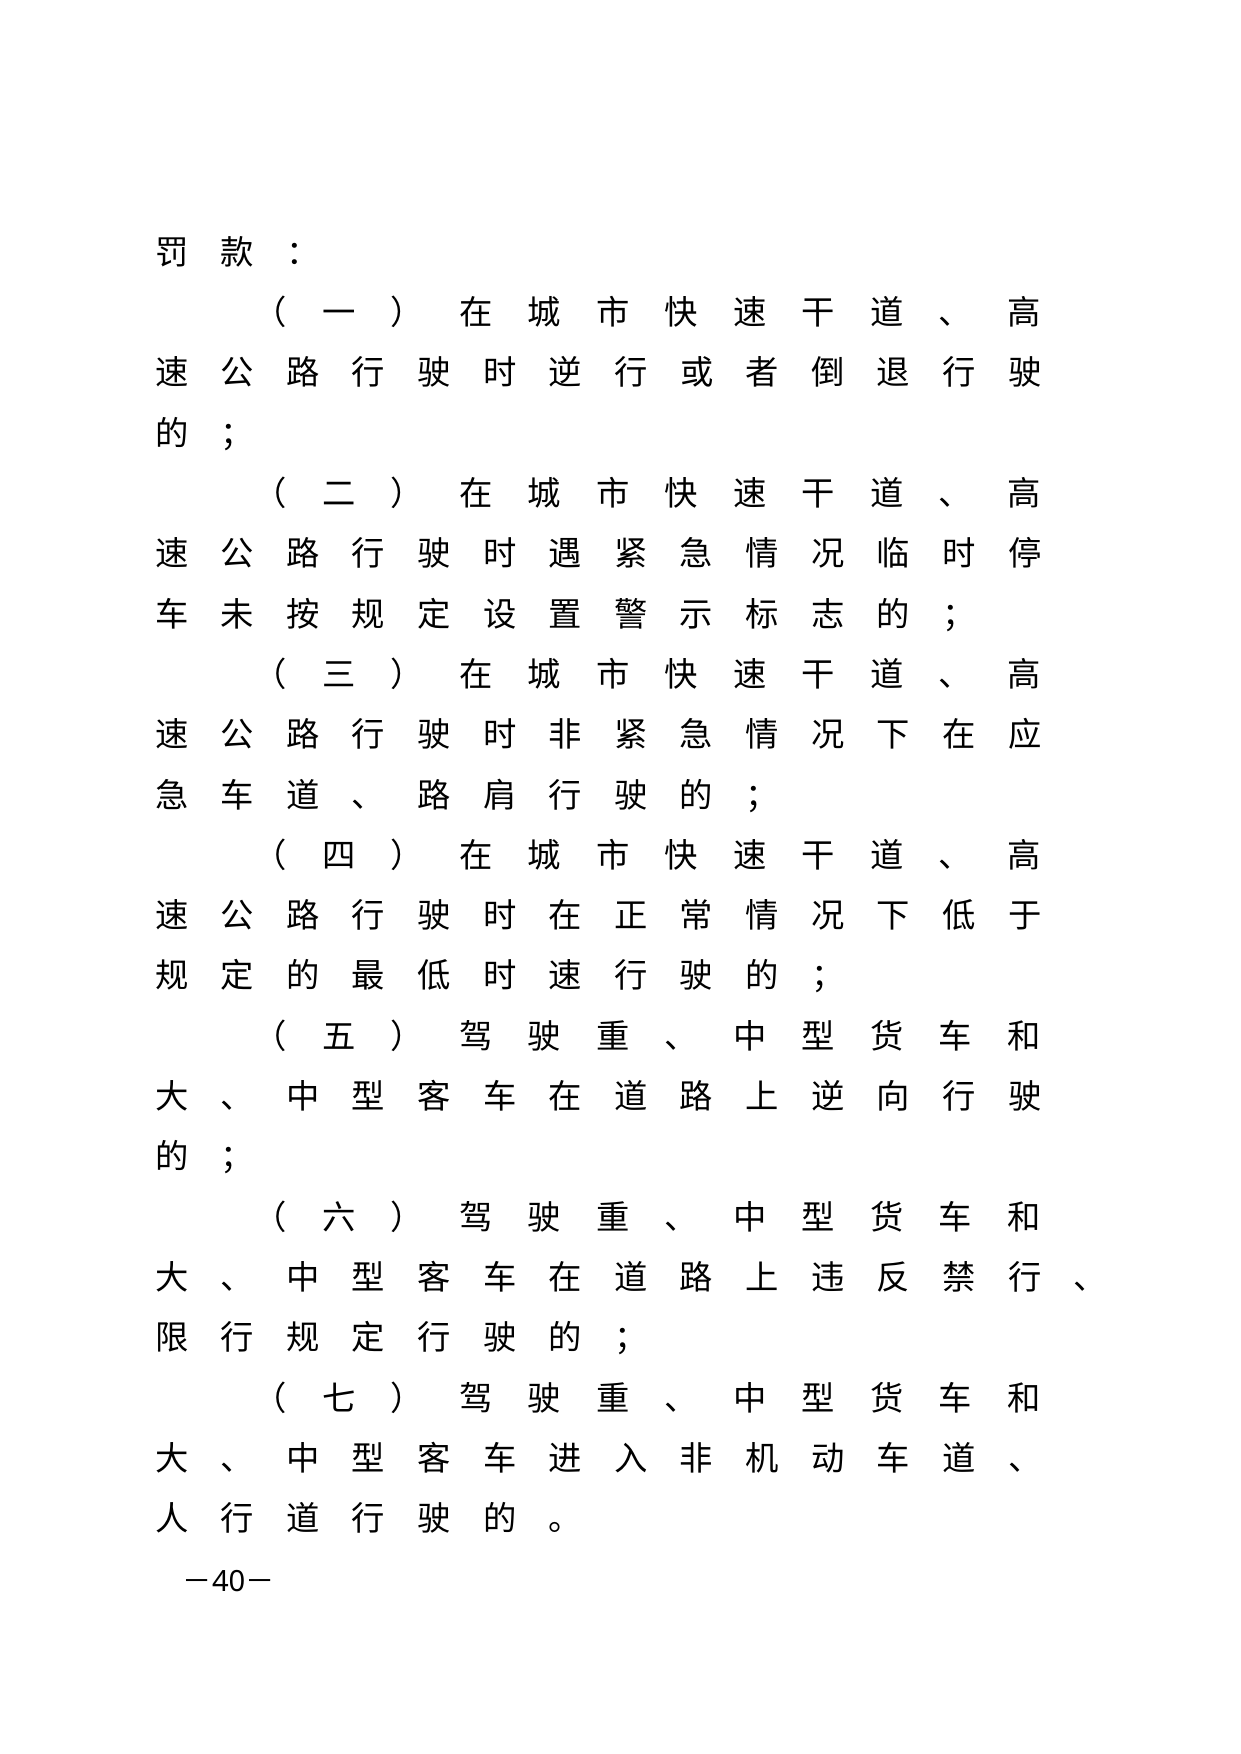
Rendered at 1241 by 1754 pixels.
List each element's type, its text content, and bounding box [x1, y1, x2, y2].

text 第七十三条 机动车驾驶人有下列行为之一的，处五百元的罚款： [155, 219, 1073, 280]
text （三）在城市快速干道、高速公路行驶时非紧急情况下在应急车道、路肩行驶的； [155, 642, 1073, 823]
text （五）驾驶重、中型货车和大、中型客车在道路上逆向行驶的； [155, 1003, 1073, 1184]
text （一）在城市快速干道、高速公路行驶时逆行或者倒退行驶的； [155, 280, 1073, 461]
text （七）驾驶重、中型货车和大、中型客车进入非机动车道、人行道行驶的。 [155, 1365, 1073, 1546]
text （二）在城市快速干道、高速公路行驶时遇紧急情况临时停车未按规定设置警示标志的； [155, 461, 1073, 642]
text （四）在城市快速干道、高速公路行驶时在正常情况下低于规定的最低时速行驶的； [155, 823, 1073, 1003]
text （六）驾驶重、中型货车和大、中型客车在道路上违反禁行、限行规定行驶的； [155, 1184, 1073, 1365]
